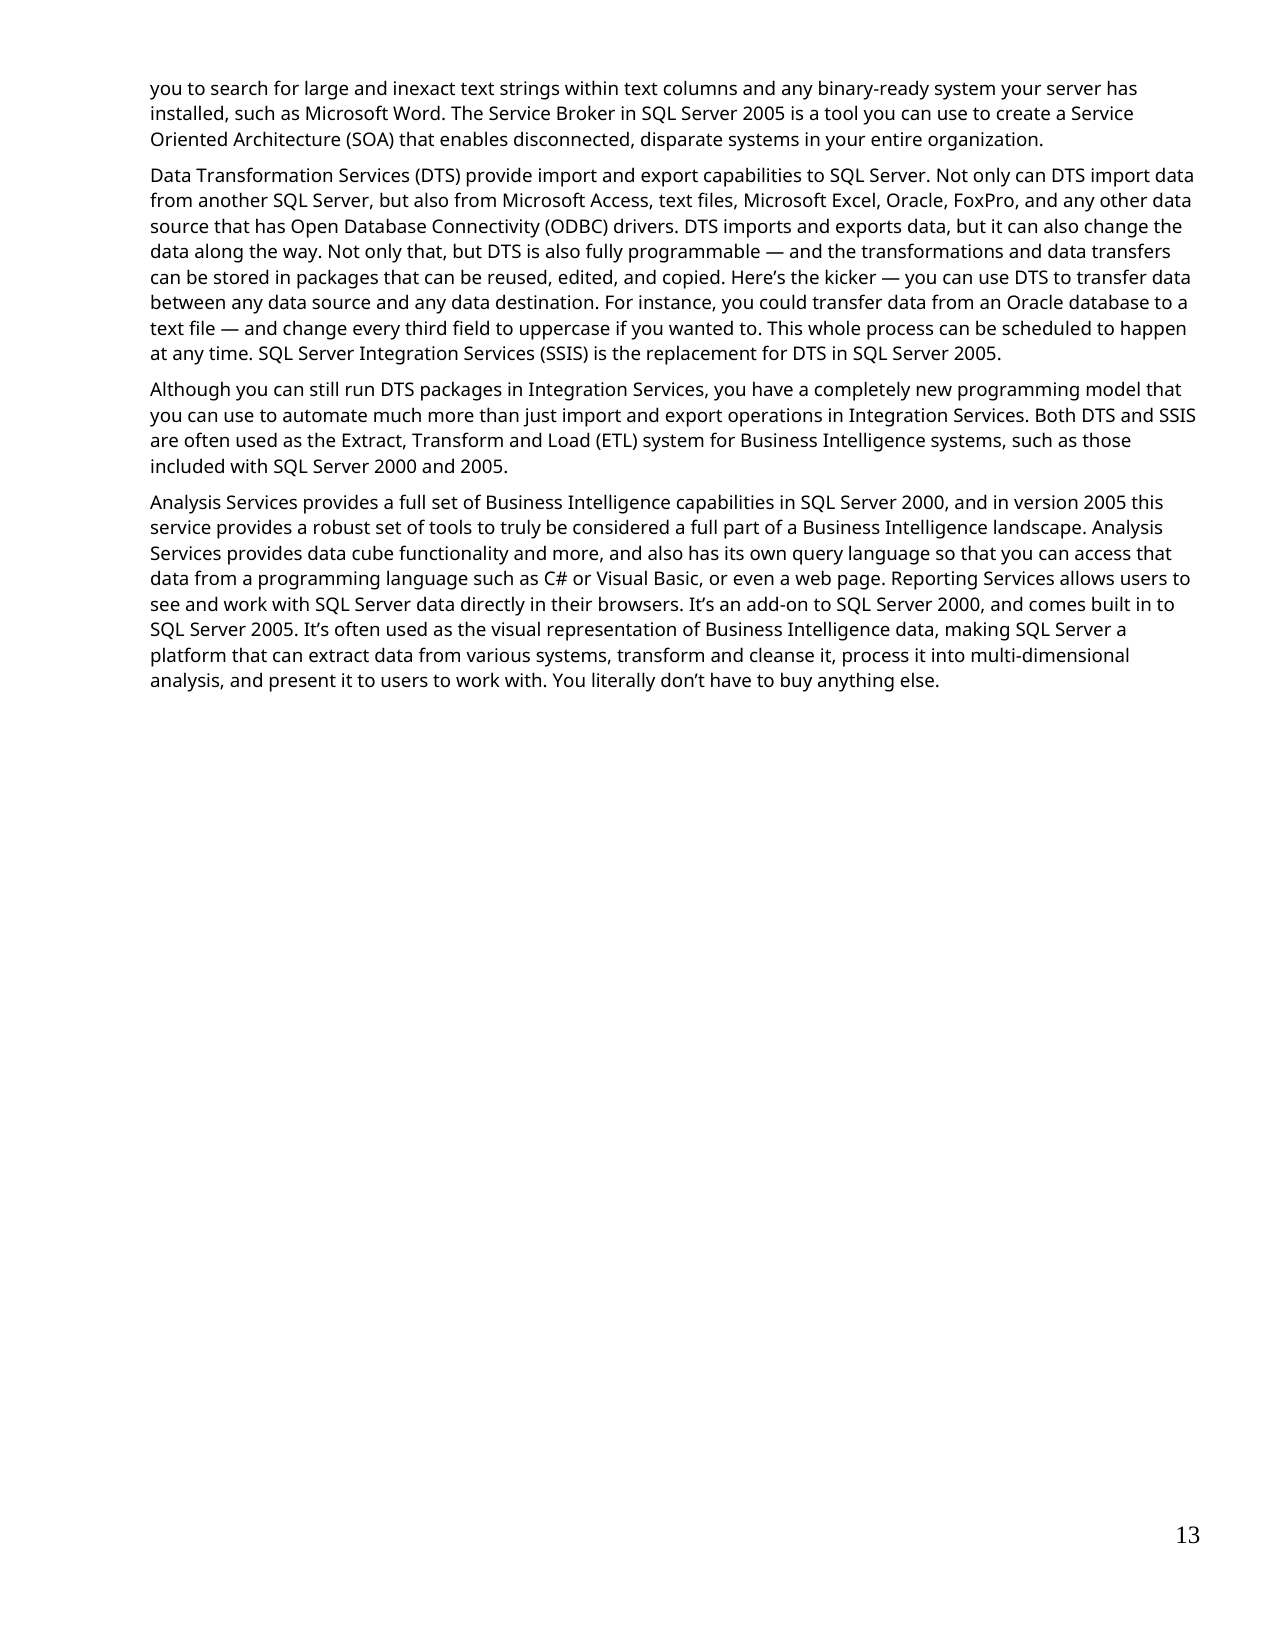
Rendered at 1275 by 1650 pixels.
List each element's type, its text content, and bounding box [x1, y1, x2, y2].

text Data Transformation Services (DTS) provide import and export capabilities to SQL Server. Not only can DTS import data from another SQL Server, but also from Microsoft Access, text files, Microsoft Excel, Oracle, FoxPro, and any other data source that has Open Database Connectivity (ODBC) drivers. DTS imports and exports data, but it can also change the data along the way. Not only that, but DTS is also fully programmable — and the transformations and data transfers can be stored in packages that can be reused, edited, and copied. Here’s the kicker — you can use DTS to transfer data between any data source and any data destination. For instance, you could transfer data from an Oracle database to a text file — and change every third field to uppercase if you wanted to. This whole process can be scheduled to happen at any time. SQL Server Integration Services (SSIS) is the replacement for DTS in SQL Server 2005. [150, 162, 1200, 366]
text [150, 75, 1200, 152]
text Although you can still run DTS packages in Integration Services, you have a completely new programming model that you can use to automate much more than just import and export operations in Integration Services. Both DTS and SSIS are often used as the Extract, Transform and Load (ETL) system for Business Intelligence systems, such as those included with SQL Server 2000 and 2005. [150, 377, 1200, 479]
text Analysis Services provides a full set of Business Intelligence capabilities in SQL Server 2000, and in version 2005 this service provides a robust set of tools to truly be considered a full part of a Business Intelligence landscape. Analysis Services provides data cube functionality and more, and also has its own query language so that you can access that data from a programming language such as C# or Visual Basic, or even a web page. Reporting Services allows users to see and work with SQL Server data directly in their browsers. It’s an add-on to SQL Server 2000, and comes built in to SQL Server 2005. It’s often used as the visual representation of Business Intelligence data, making SQL Server a platform that can extract data from various systems, transform and cleanse it, process it into multi-dimensional analysis, and present it to users to work with. You literally don’t have to buy anything else. [150, 489, 1200, 693]
